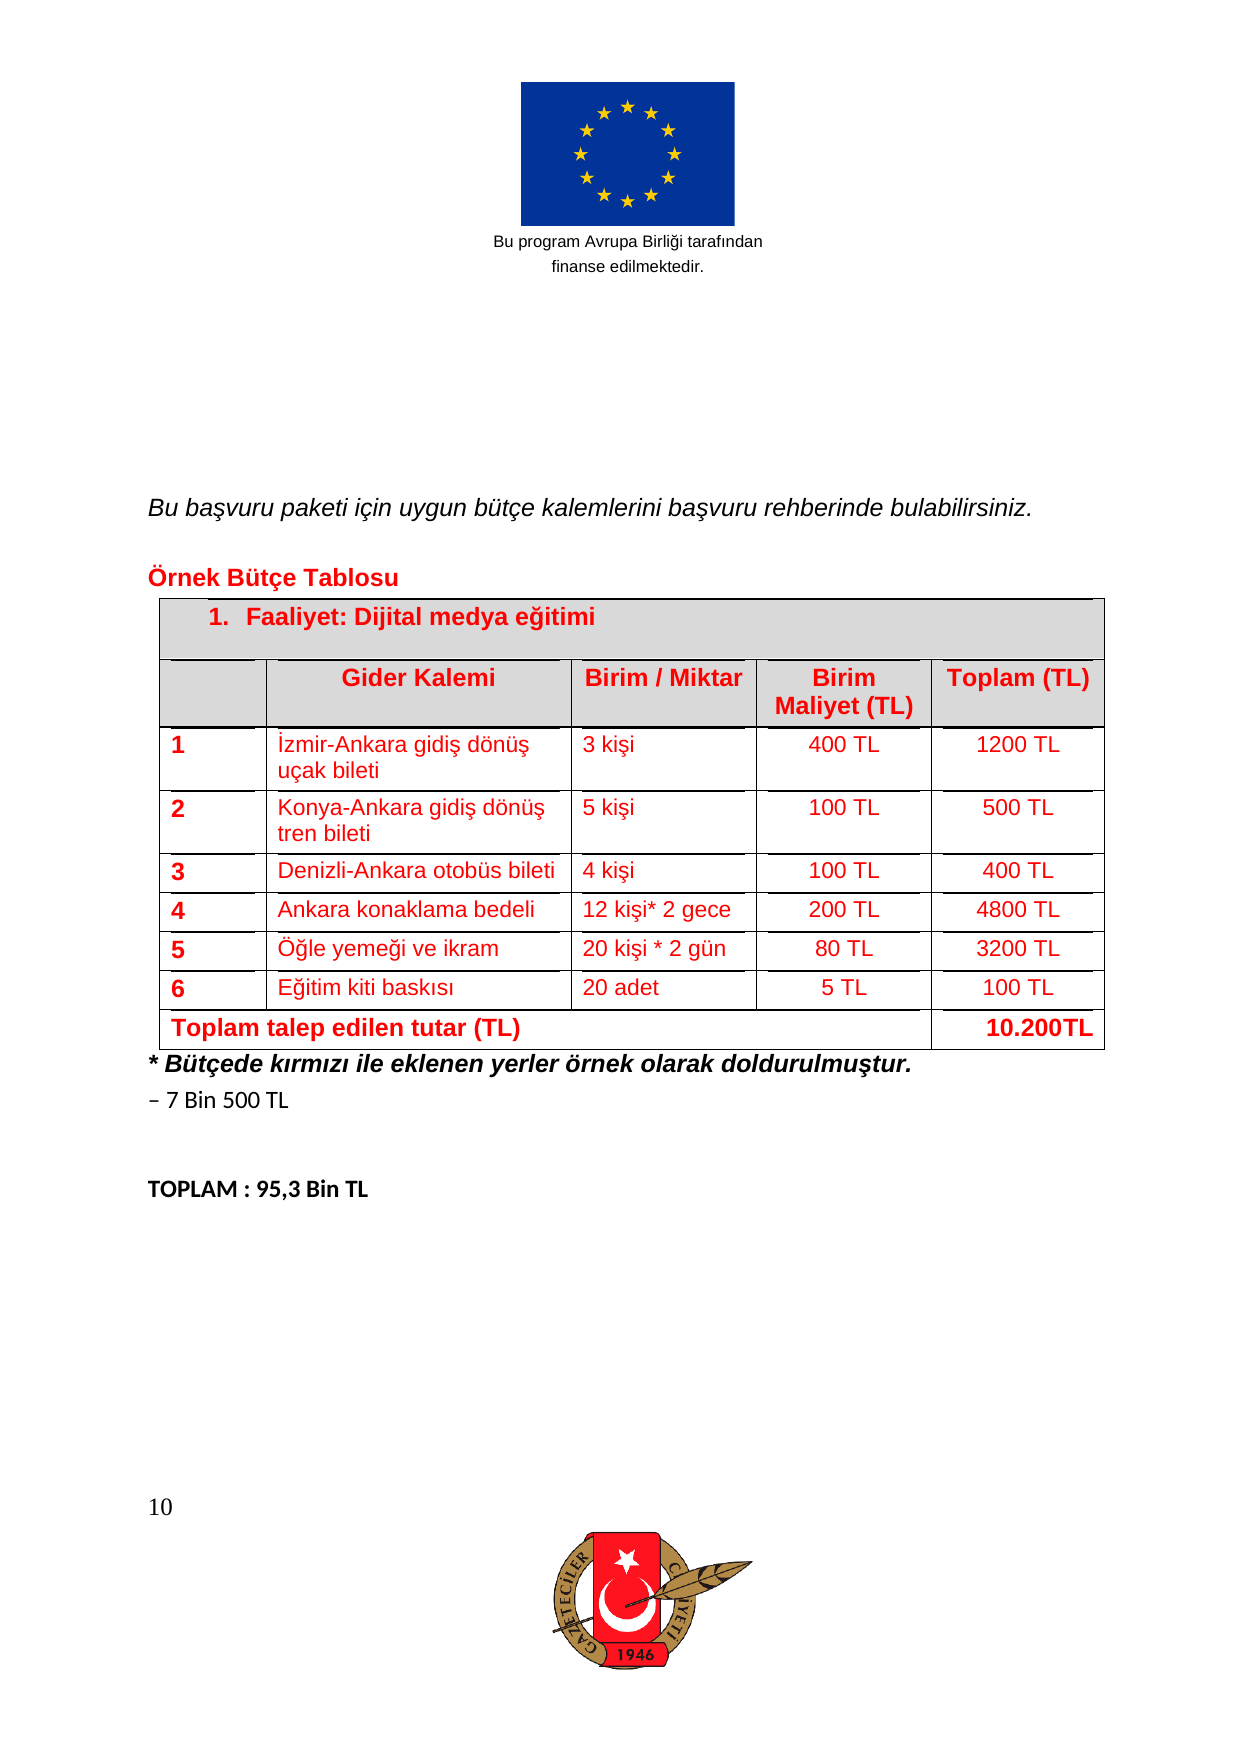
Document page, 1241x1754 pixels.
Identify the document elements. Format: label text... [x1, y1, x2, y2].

table_cell 1200 TL [932, 728, 1104, 789]
table_cell Konya-Ankara gidiş dönüş tren bileti [267, 791, 571, 853]
table_cell Öğle yemeği ve ikram [267, 932, 571, 970]
table_cell 4800 TL [932, 893, 1104, 931]
table_cell 500 TL [932, 791, 1104, 853]
text Bu başvuru paketi için uygun bütçe kalemlerini başvuru rehberinde bulabilirsiniz. [148, 493, 1108, 521]
table_cell Ankara konaklama bedeli [267, 893, 571, 931]
table_cell 80 TL [757, 932, 931, 970]
table_cell İzmir-Ankara gidiş dönüş uçak bileti [267, 728, 571, 789]
table_cell 3 kişi [572, 728, 756, 789]
table_cell 100 TL [757, 791, 931, 853]
table_cell Eğitim kiti baskısı [267, 971, 571, 1009]
table_header Faaliyet: Dijital medya eğitimi [160, 599, 1104, 658]
table_cell 6 [160, 971, 266, 1009]
table_cell 4 [160, 893, 266, 931]
table_cell 5 TL [757, 971, 931, 1009]
table_cell Birim / Miktar [572, 660, 756, 726]
table_cell 5 [160, 932, 266, 970]
table_cell 200 TL [757, 893, 931, 931]
table_cell 400 TL [757, 728, 931, 789]
table_cell Birim Maliyet (TL) [757, 660, 931, 726]
text Örnek Bütçe Tablosu [148, 563, 1108, 591]
table_cell 100 TL [932, 971, 1104, 1009]
table_cell 20 adet [572, 971, 756, 1009]
text * Bütçede kırmızı ile eklenen yerler örnek olarak doldurulmuştur. [148, 1049, 1108, 1078]
table_cell [160, 660, 266, 726]
table_cell 4 kişi [572, 854, 756, 892]
table_cell Toplam (TL) [932, 660, 1104, 726]
table_cell Gider Kalemi [267, 660, 571, 726]
table_cell 5 kişi [572, 791, 756, 853]
table_cell 20 kişi * 2 gün [572, 932, 756, 970]
text TOPLAM : 95,3 Bin TL [148, 1173, 1108, 1204]
table_cell 100 TL [757, 854, 931, 892]
table_cell Denizli-Ankara otobüs bileti [267, 854, 571, 892]
picture [521, 82, 735, 226]
table_cell 1 [160, 728, 266, 789]
table_cell 3 [160, 854, 266, 892]
picture [499, 1527, 757, 1674]
table_cell 12 kişi* 2 gece [572, 893, 756, 931]
table_cell TL [932, 1010, 1104, 1048]
table_cell 400 TL [932, 854, 1104, 892]
table_cell 3200 TL [932, 932, 1104, 970]
text – 7 Bin 500 TL [148, 1084, 1108, 1148]
table_cell Toplam talep edilen tutar (TL) [160, 1010, 931, 1048]
table_cell 2 [160, 791, 266, 853]
